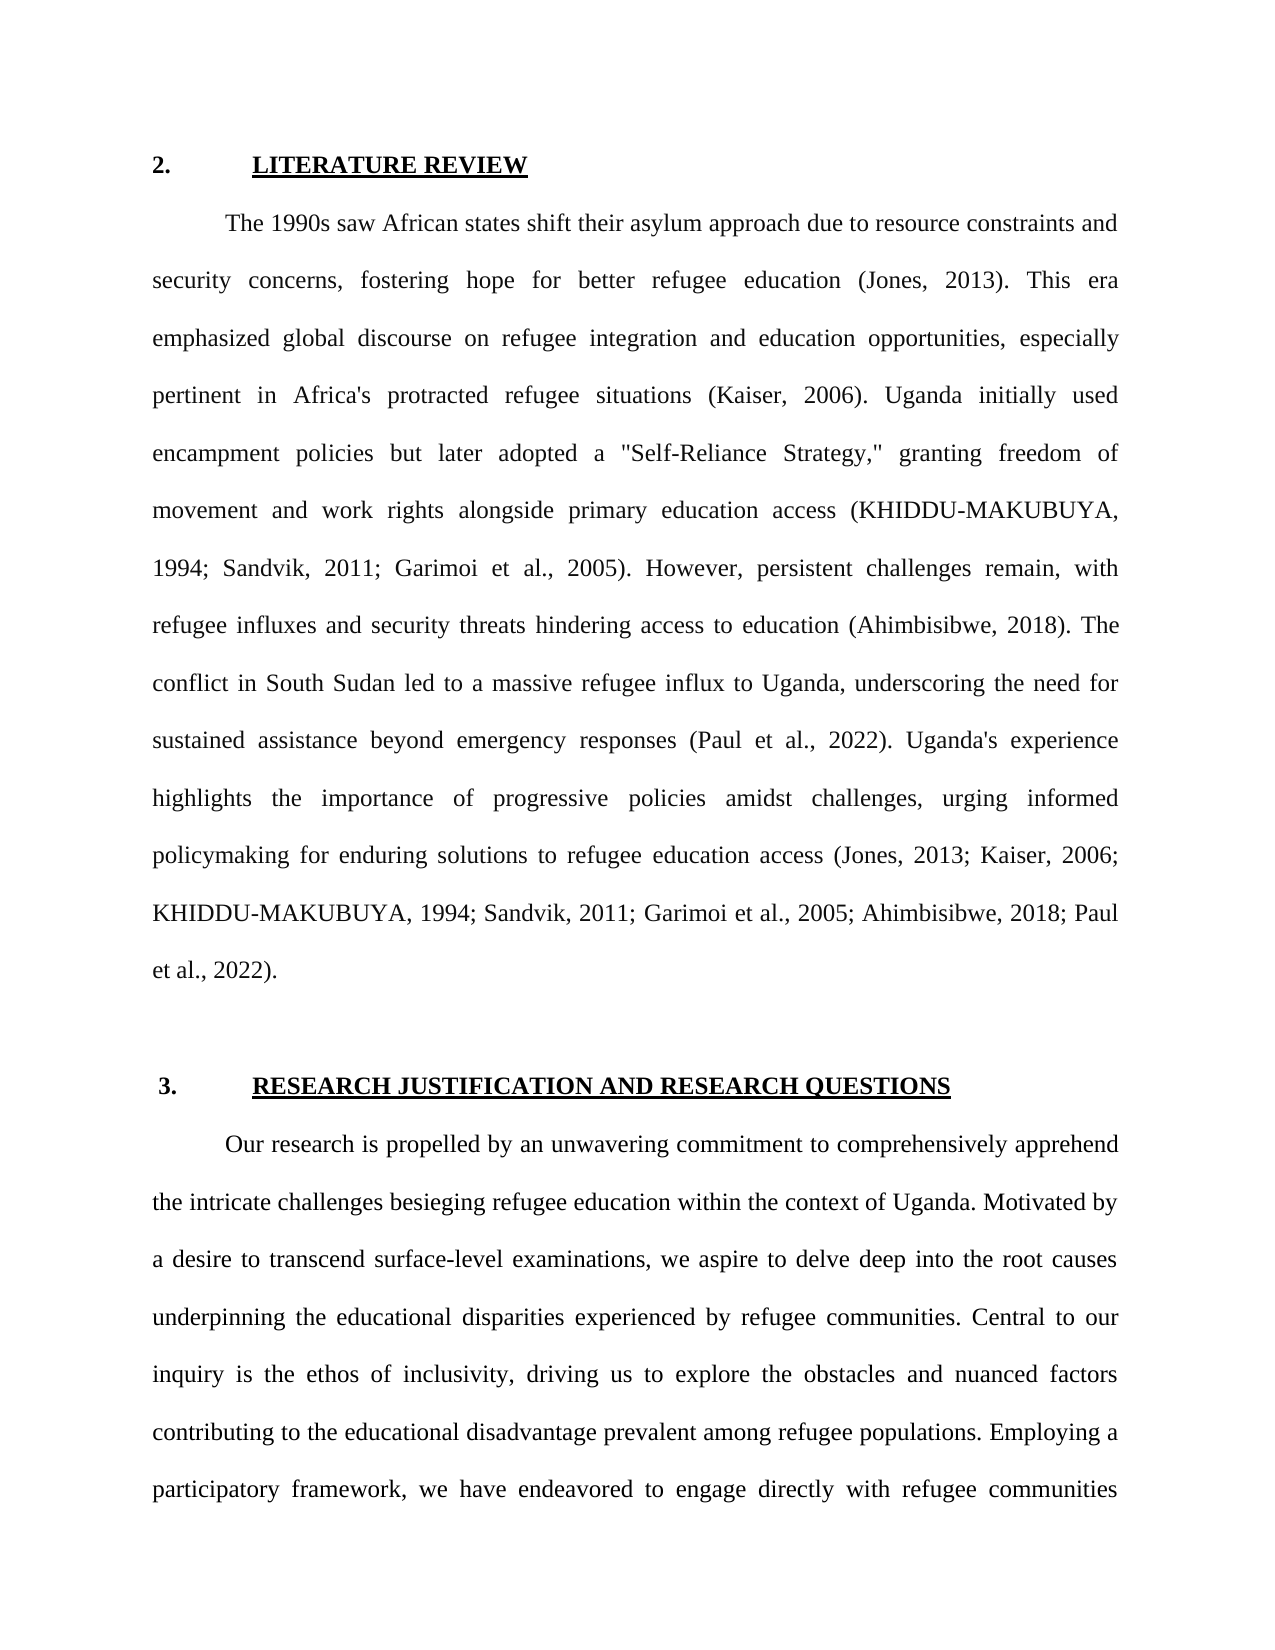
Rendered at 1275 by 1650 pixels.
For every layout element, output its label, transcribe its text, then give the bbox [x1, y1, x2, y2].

text Our research is propelled by an unwavering commitment to comprehensively apprehend the intricate challenges besieging refugee education within the context of Uganda. Motivated by a desire to transcend surface-level examinations, we aspire to delve deep into the root causes underpinning the educational disparities experienced by refugee communities. Central to our inquiry is the ethos of inclusivity, driving us to explore the obstacles and nuanced factors contributing to the educational disadvantage prevalent among refugee populations. Employing a participatory framework, we have endeavored to engage directly with refugee communities [152, 1129, 1119, 1503]
subtitle LITERATURE REVIEW [152, 150, 1131, 179]
text The 1990s saw African states shift their asylum approach due to resource constraints and security concerns, fostering hope for better refugee education (Jones, 2013). This era emphasized global discourse on refugee integration and education opportunities, especially pertinent in Africa's protracted refugee situations (Kaiser, 2006). Uganda initially used encampment policies but later adopted a "Self-Reliance Strategy," granting freedom of movement and work rights alongside primary education access (KHIDDU-MAKUBUYA, 1994; Sandvik, 2011; Garimoi et al., 2005). However, persistent challenges remain, with refugee influxes and security threats hindering access to education (Ahimbisibwe, 2018). The conflict in South Sudan led to a massive refugee influx to Uganda, underscoring the need for sustained assistance beyond emergency responses (Paul et al., 2022). Uganda's experience highlights the importance of progressive policies amidst challenges, urging informed policymaking for enduring solutions to refugee education access (Jones, 2013; Kaiser, 2006; KHIDDU-MAKUBUYA, 1994; Sandvik, 2011; Garimoi et al., 2005; Ahimbisibwe, 2018; Paul et al., 2022). [152, 208, 1119, 984]
subtitle RESEARCH JUSTIFICATION AND RESEARCH QUESTIONS [158, 1071, 1131, 1100]
